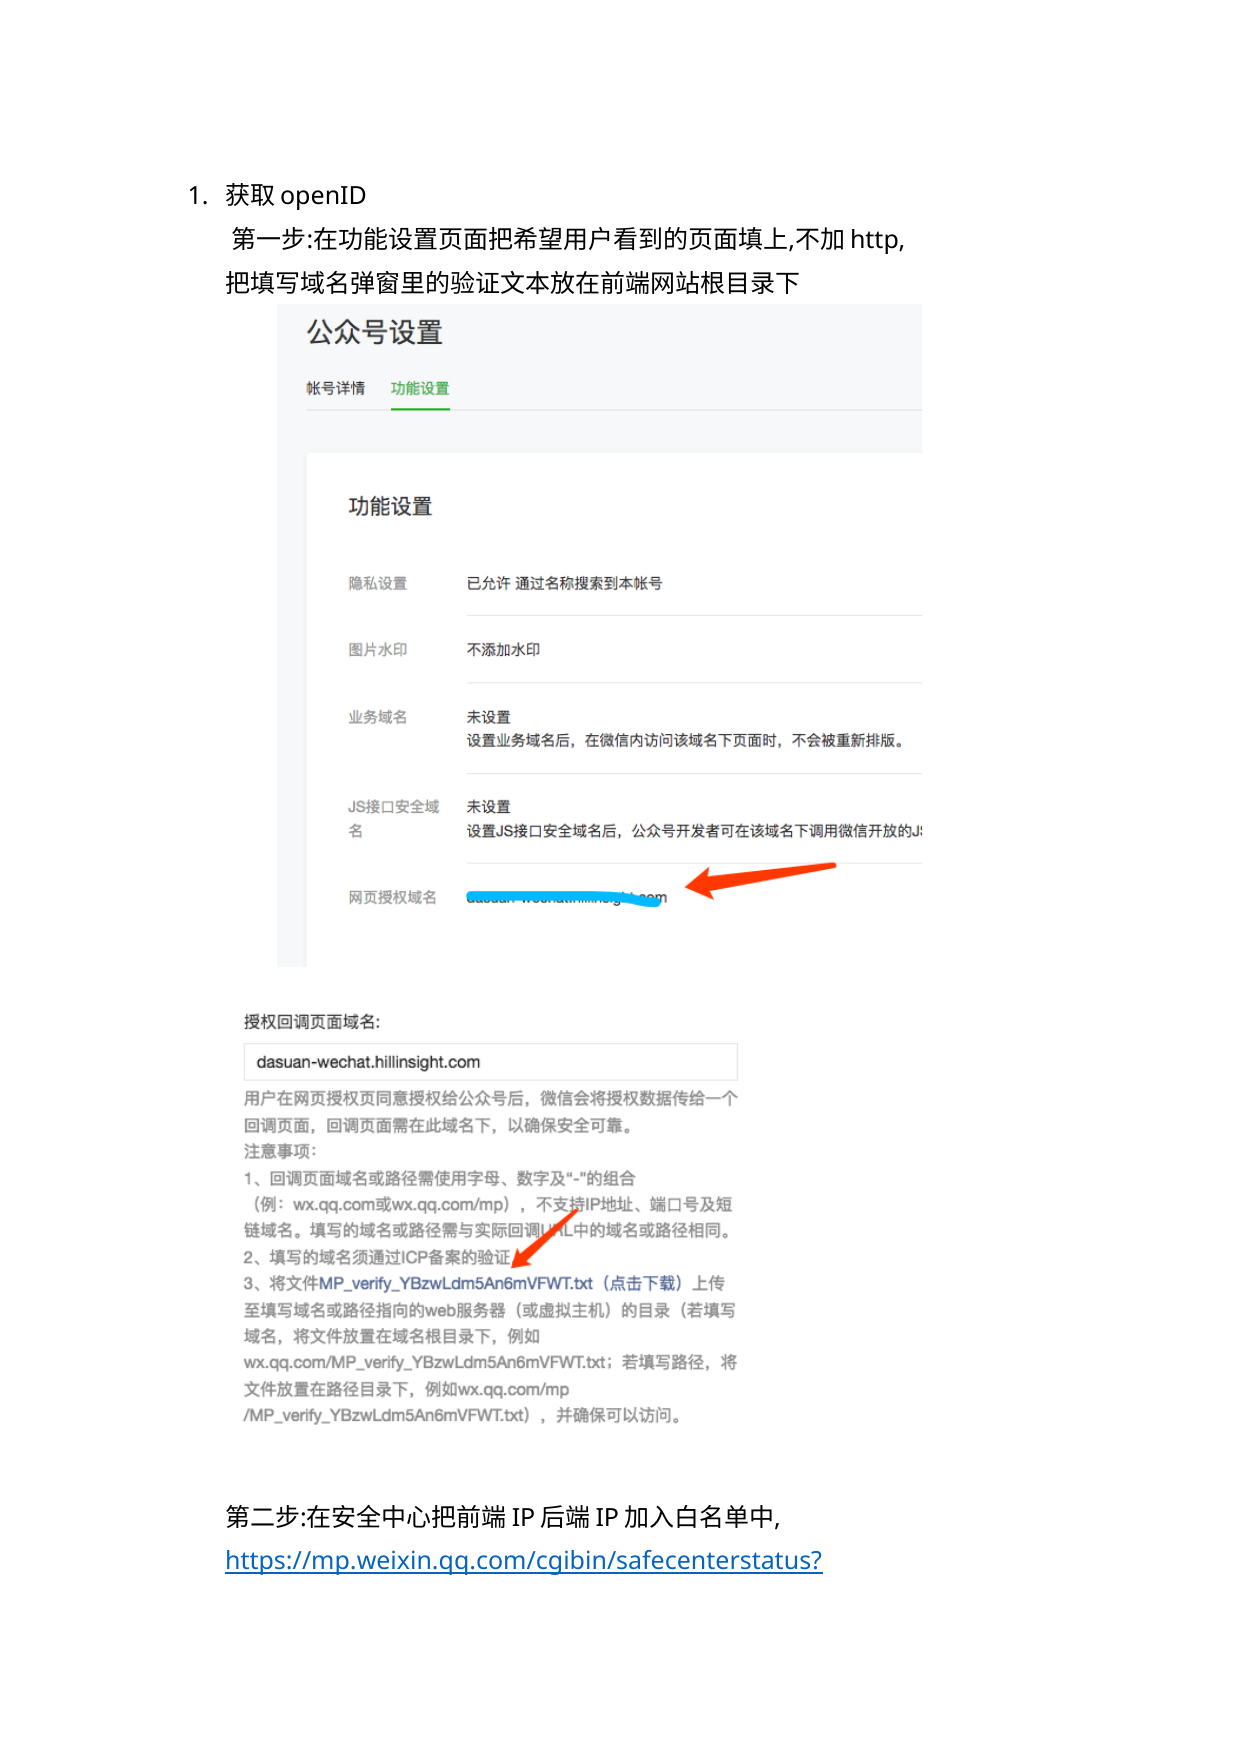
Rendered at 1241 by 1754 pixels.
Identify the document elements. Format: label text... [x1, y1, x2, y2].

list 获取openID 第一步:在功能设置页面把希望用户看到的页面填上,不加http, [187, 172, 1053, 260]
picture [277, 304, 923, 967]
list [225, 1494, 1053, 1582]
text 把填写域名弹窗里的验证文本放在前端网站根目录下 [225, 260, 1053, 304]
picture [225, 1009, 784, 1453]
